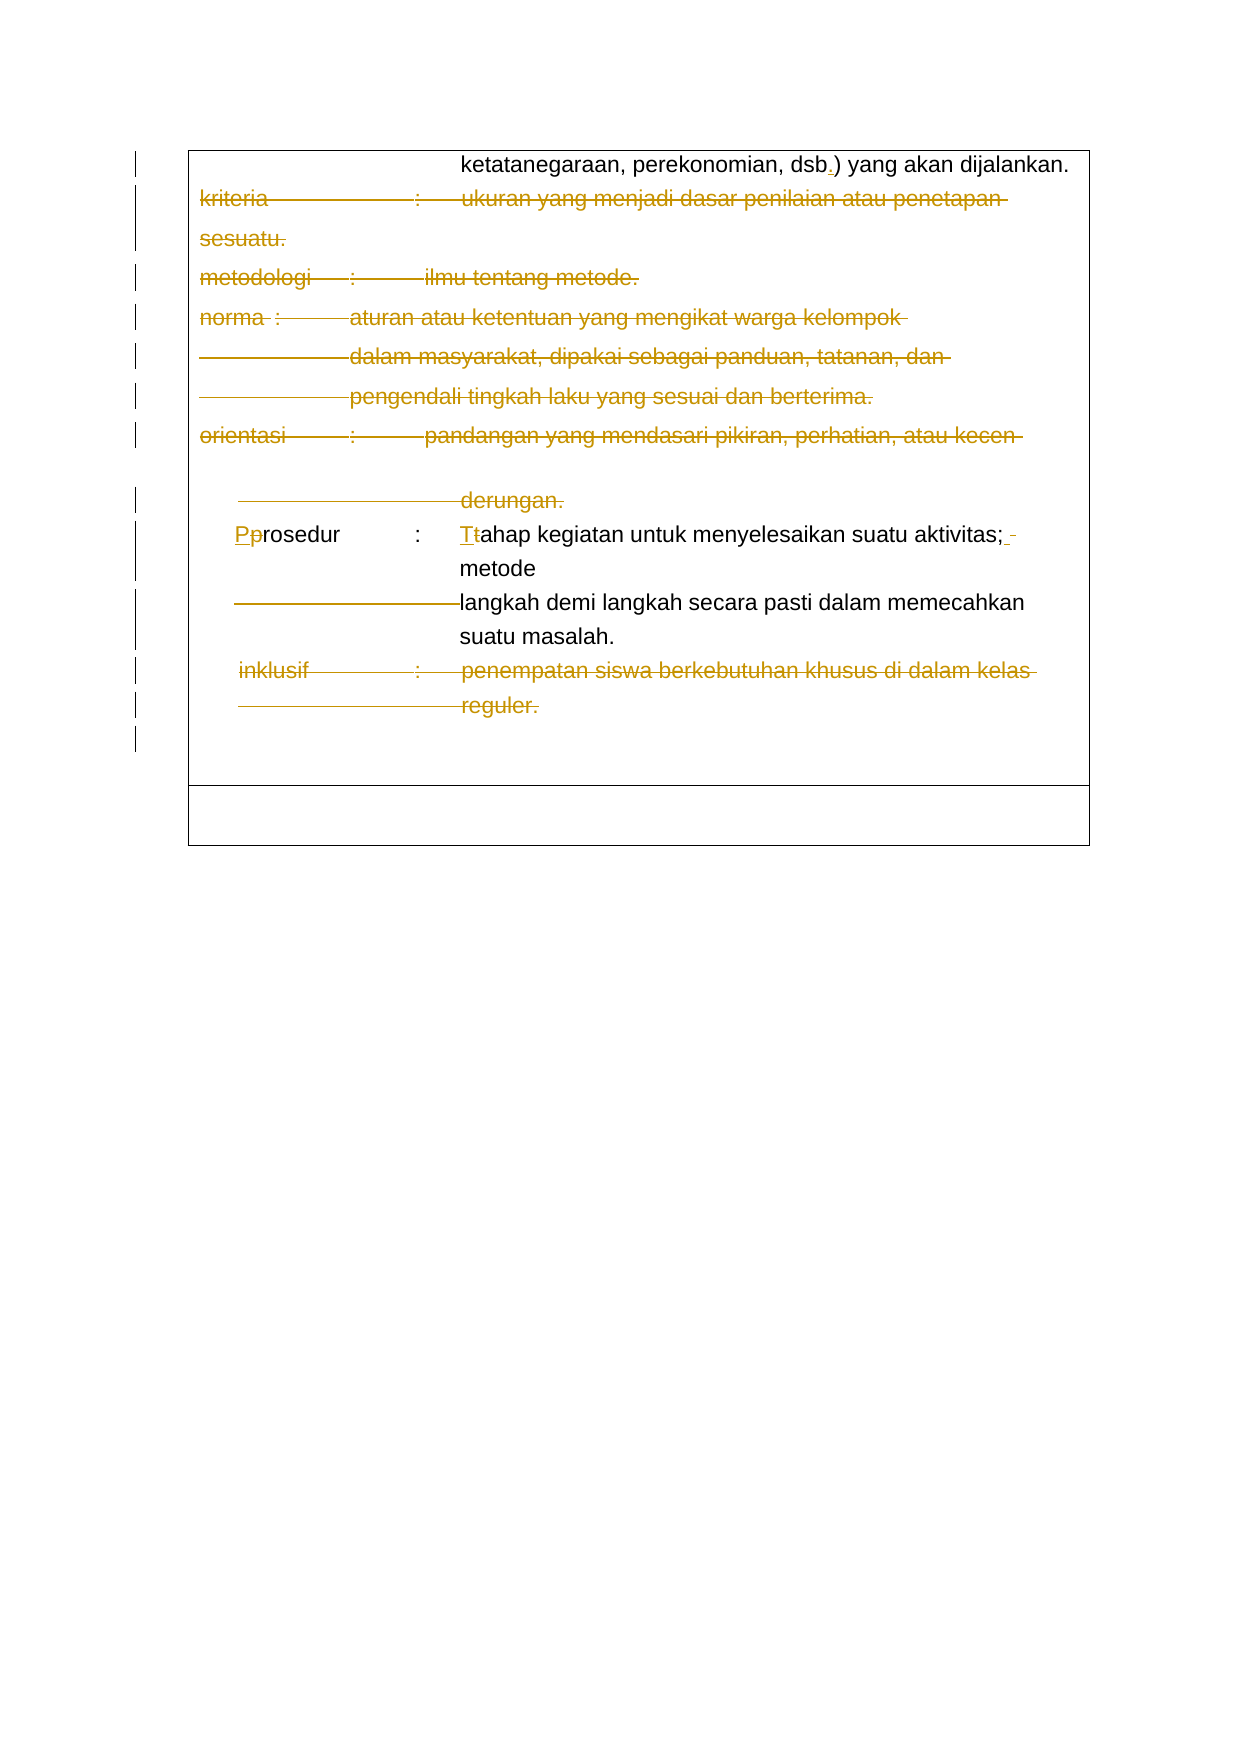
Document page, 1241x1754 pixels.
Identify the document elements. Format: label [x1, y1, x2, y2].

table_header [189, 151, 1089, 785]
table_cell [189, 786, 1089, 845]
